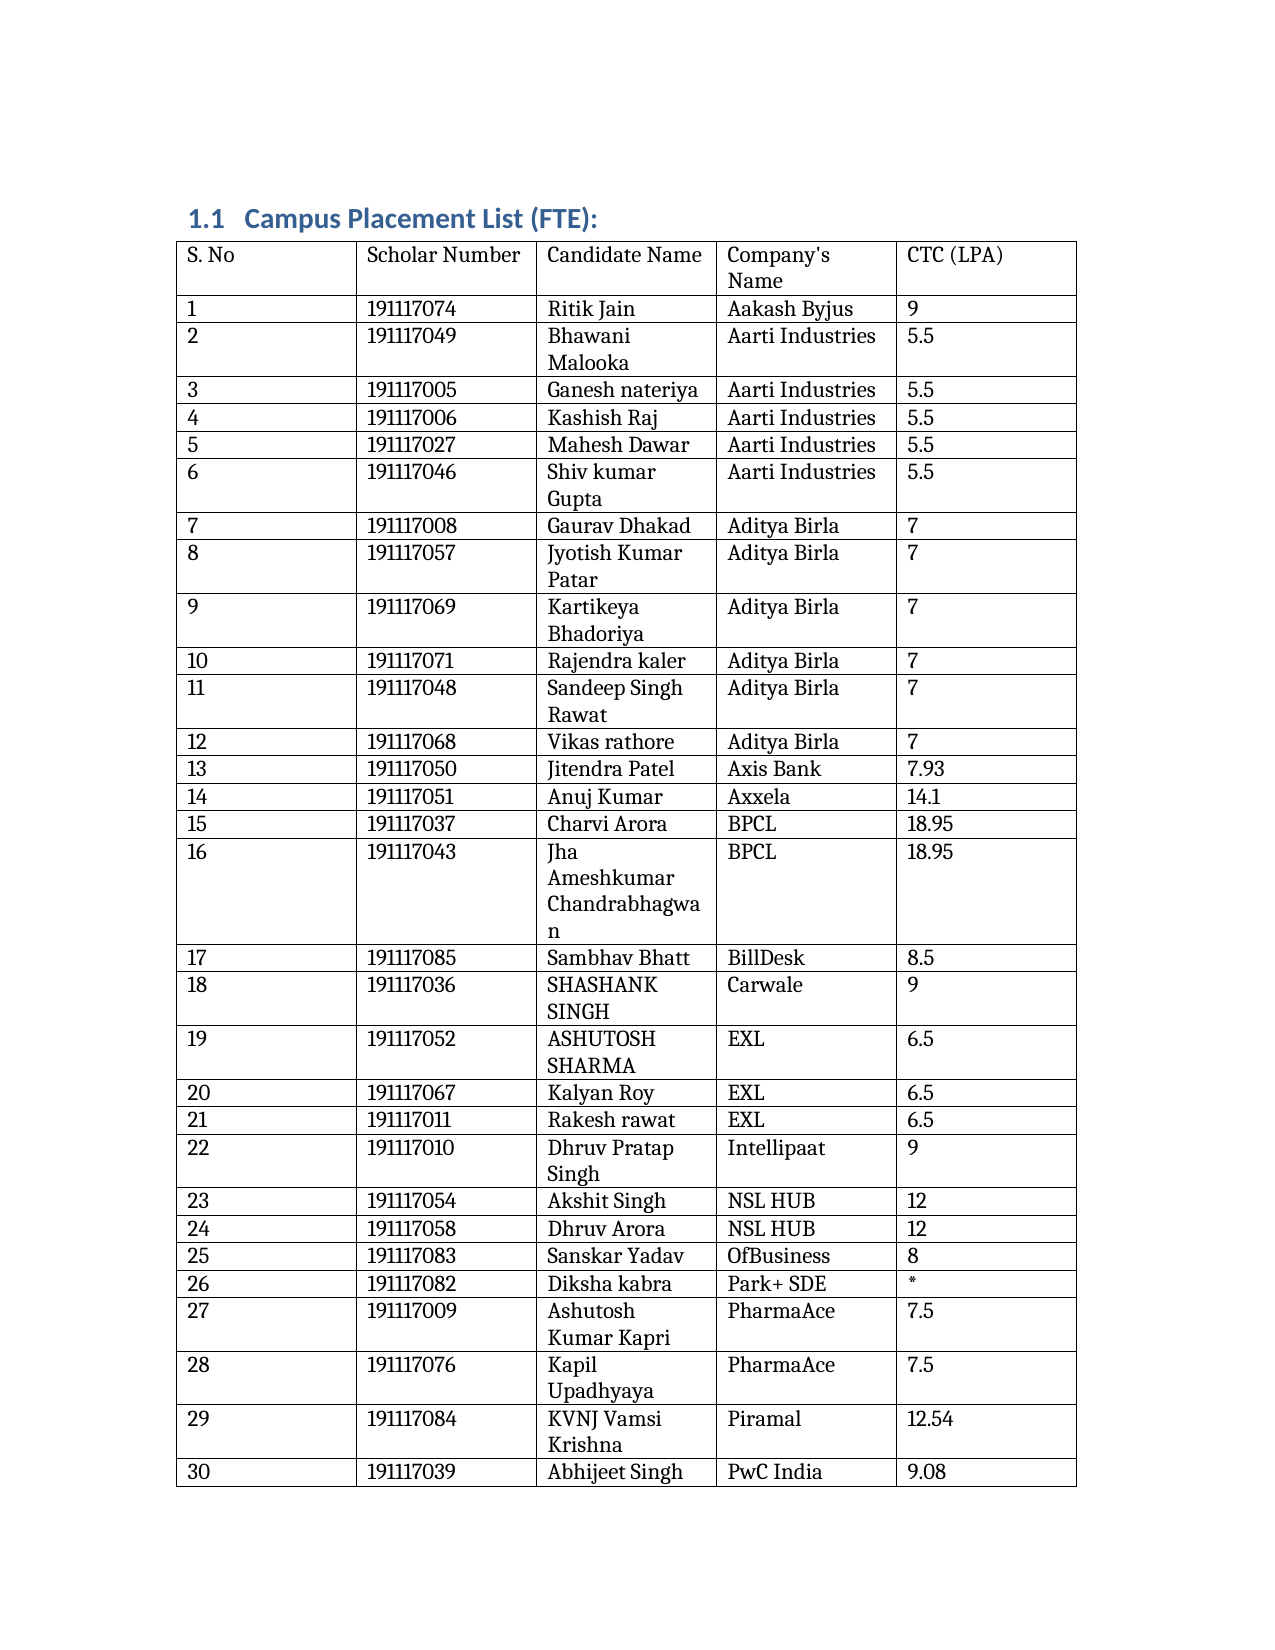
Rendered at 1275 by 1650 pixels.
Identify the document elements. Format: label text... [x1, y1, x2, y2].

table_cell 191117009 [357, 1298, 536, 1351]
table_cell 29 [177, 1405, 356, 1458]
table_cell Intellipaat [717, 1135, 896, 1187]
table_header Scholar Number [357, 242, 536, 295]
table_cell 4 [177, 404, 356, 431]
table_cell 22 [177, 1135, 356, 1187]
table_cell 191117069 [357, 594, 536, 647]
table_cell 191117049 [357, 323, 536, 376]
table_cell Ganesh nateriya [537, 377, 716, 403]
table_cell 7 [897, 675, 1076, 728]
table_cell 191117082 [357, 1271, 536, 1297]
table_cell Aditya Birla [717, 729, 896, 755]
table_cell 26 [177, 1271, 356, 1297]
table_cell Aditya Birla [717, 594, 896, 647]
table_cell 191117008 [357, 513, 536, 539]
table_cell KVNJ Vamsi Krishna [537, 1405, 716, 1458]
table_cell Aarti Industries [717, 432, 896, 458]
table_cell 9 [897, 296, 1076, 322]
table_cell Ritik Jain [537, 296, 716, 322]
table_cell Kashish Raj [537, 404, 716, 431]
table_cell 9 [177, 594, 356, 647]
table_cell 3 [177, 377, 356, 403]
table_cell Jitendra Patel [537, 756, 716, 783]
table_cell 191117037 [357, 811, 536, 837]
table_cell Dhruv Pratap Singh [537, 1135, 716, 1187]
table_cell Kapil Upadhyaya [537, 1352, 716, 1404]
table_cell 8.5 [897, 945, 1076, 971]
table_header S. No [177, 242, 356, 295]
table_cell 191117068 [357, 729, 536, 755]
table_cell PharmaAce [717, 1352, 896, 1404]
table_cell Carwale [717, 972, 896, 1025]
table_cell 19 [177, 1026, 356, 1079]
table_cell 6.5 [897, 1107, 1076, 1133]
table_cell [537, 1459, 716, 1486]
table_cell Aarti Industries [717, 323, 896, 376]
table_cell 7 [897, 594, 1076, 647]
table_cell 2 [177, 323, 356, 376]
table_cell 20 [177, 1080, 356, 1106]
table_cell Aakash Byjus [717, 296, 896, 322]
table_cell 8 [177, 540, 356, 593]
table_header CTC (LPA) [897, 242, 1076, 295]
table_cell 191117046 [357, 459, 536, 512]
table_cell 191117052 [357, 1026, 536, 1079]
table_cell 25 [177, 1243, 356, 1269]
table_cell Mahesh Dawar [537, 432, 716, 458]
table_cell 191117011 [357, 1107, 536, 1133]
table_cell Aditya Birla [717, 675, 896, 728]
table_cell BillDesk [717, 945, 896, 971]
table_cell 12 [177, 729, 356, 755]
subtitle 1.1 Campus Placement List (FTE): [187, 200, 1087, 236]
table_cell 9.08 [897, 1459, 1076, 1486]
table_cell 14.1 [897, 784, 1076, 810]
table_cell Anuj Kumar [537, 784, 716, 810]
table_cell 191117027 [357, 432, 536, 458]
table_cell 18 [177, 972, 356, 1025]
table_cell 191117071 [357, 648, 536, 674]
table_cell Aarti Industries [717, 459, 896, 512]
table_cell Jyotish Kumar Patar [537, 540, 716, 593]
table_cell 12.54 [897, 1405, 1076, 1458]
table_cell 191117010 [357, 1135, 536, 1187]
table_cell Bhawani Malooka [537, 323, 716, 376]
table_cell 5.5 [897, 377, 1076, 403]
table_cell Axis Bank [717, 756, 896, 783]
table_cell SHASHANK SINGH [537, 972, 716, 1025]
table_cell 8 [897, 1243, 1076, 1269]
table_cell 191117076 [357, 1352, 536, 1404]
table_cell 12 [897, 1188, 1076, 1215]
table_cell Piramal [717, 1405, 896, 1458]
table_cell 13 [177, 756, 356, 783]
table_cell 21 [177, 1107, 356, 1133]
table_cell Aditya Birla [717, 648, 896, 674]
table_cell 7 [897, 513, 1076, 539]
table_cell EXL [717, 1107, 896, 1133]
table_cell 191117058 [357, 1216, 536, 1242]
table_cell NSL HUB [717, 1216, 896, 1242]
table_cell 191117050 [357, 756, 536, 783]
table_cell NSL HUB [717, 1188, 896, 1215]
table_cell 12 [897, 1216, 1076, 1242]
table_cell Gaurav Dhakad [537, 513, 716, 539]
table_cell Park+ SDE [717, 1271, 896, 1297]
table_cell Aditya Birla [717, 540, 896, 593]
table_cell 7.93 [897, 756, 1076, 783]
table_cell 191117083 [357, 1243, 536, 1269]
table_cell Jha Ameshkumar Chandrabhagwan [537, 839, 716, 944]
table_cell 10 [177, 648, 356, 674]
table_cell 191117085 [357, 945, 536, 971]
table_cell 191117067 [357, 1080, 536, 1106]
table_cell PwC India [717, 1459, 896, 1486]
table_cell 16 [177, 839, 356, 944]
table_cell 15 [177, 811, 356, 837]
table_cell 5.5 [897, 404, 1076, 431]
table_cell 5.5 [897, 432, 1076, 458]
table_cell 14 [177, 784, 356, 810]
table_cell 7 [177, 513, 356, 539]
table_cell 28 [177, 1352, 356, 1404]
table_cell 191117057 [357, 540, 536, 593]
table_cell 6.5 [897, 1026, 1076, 1079]
table_cell Akshit Singh [537, 1188, 716, 1215]
table_cell 191117074 [357, 296, 536, 322]
table_cell 5.5 [897, 459, 1076, 512]
table_cell Rakesh rawat [537, 1107, 716, 1133]
table_cell BPCL [717, 839, 896, 944]
table_cell 191117054 [357, 1188, 536, 1215]
table_cell Sambhav Bhatt [537, 945, 716, 971]
table_cell 9 [897, 1135, 1076, 1187]
table_cell Sandeep Singh Rawat [537, 675, 716, 728]
table_cell 23 [177, 1188, 356, 1215]
table_cell Aarti Industries [717, 377, 896, 403]
table_cell Dhruv Arora [537, 1216, 716, 1242]
table_cell Charvi Arora [537, 811, 716, 837]
table_cell 5.5 [897, 323, 1076, 376]
table_cell 191117051 [357, 784, 536, 810]
table_cell 191117039 [357, 1459, 536, 1486]
table_cell Diksha kabra [537, 1271, 716, 1297]
table_cell OfBusiness [717, 1243, 896, 1269]
table_cell 6.5 [897, 1080, 1076, 1106]
table_cell Kalyan Roy [537, 1080, 716, 1106]
table_cell Shiv kumar Gupta [537, 459, 716, 512]
table_cell 7 [897, 729, 1076, 755]
table_cell 30 [177, 1459, 356, 1486]
table_cell 6 [177, 459, 356, 512]
table_cell 191117006 [357, 404, 536, 431]
table_cell Sanskar Yadav [537, 1243, 716, 1269]
table_cell 9 [897, 972, 1076, 1025]
table_cell 191117005 [357, 377, 536, 403]
table_cell BPCL [717, 811, 896, 837]
table_cell 18.95 [897, 839, 1076, 944]
table_cell 191117048 [357, 675, 536, 728]
table_cell 24 [177, 1216, 356, 1242]
table_cell Aditya Birla [717, 513, 896, 539]
table_cell Axxela [717, 784, 896, 810]
table_cell 7 [897, 648, 1076, 674]
table_cell 18.95 [897, 811, 1076, 837]
table_cell Vikas rathore [537, 729, 716, 755]
table_cell Kartikeya Bhadoriya [537, 594, 716, 647]
table_cell PharmaAce [717, 1298, 896, 1351]
table_cell 11 [177, 675, 356, 728]
table_cell 27 [177, 1298, 356, 1351]
table_cell Ashutosh Kumar Kapri [537, 1298, 716, 1351]
table_cell 5 [177, 432, 356, 458]
table_cell 7 [897, 540, 1076, 593]
table_cell 7.5 [897, 1352, 1076, 1404]
table_cell 7.5 [897, 1298, 1076, 1351]
table_cell ASHUTOSH SHARMA [537, 1026, 716, 1079]
table_cell EXL [717, 1080, 896, 1106]
table_cell Aarti Industries [717, 404, 896, 431]
table_cell * [897, 1271, 1076, 1297]
table_header Candidate Name [537, 242, 716, 295]
table_cell 1 [177, 296, 356, 322]
table_cell Rajendra kaler [537, 648, 716, 674]
table_cell 191117043 [357, 839, 536, 944]
table_cell 191117036 [357, 972, 536, 1025]
table_header Company's Name [717, 242, 896, 295]
table_cell EXL [717, 1026, 896, 1079]
table_cell 191117084 [357, 1405, 536, 1458]
table_cell 17 [177, 945, 356, 971]
